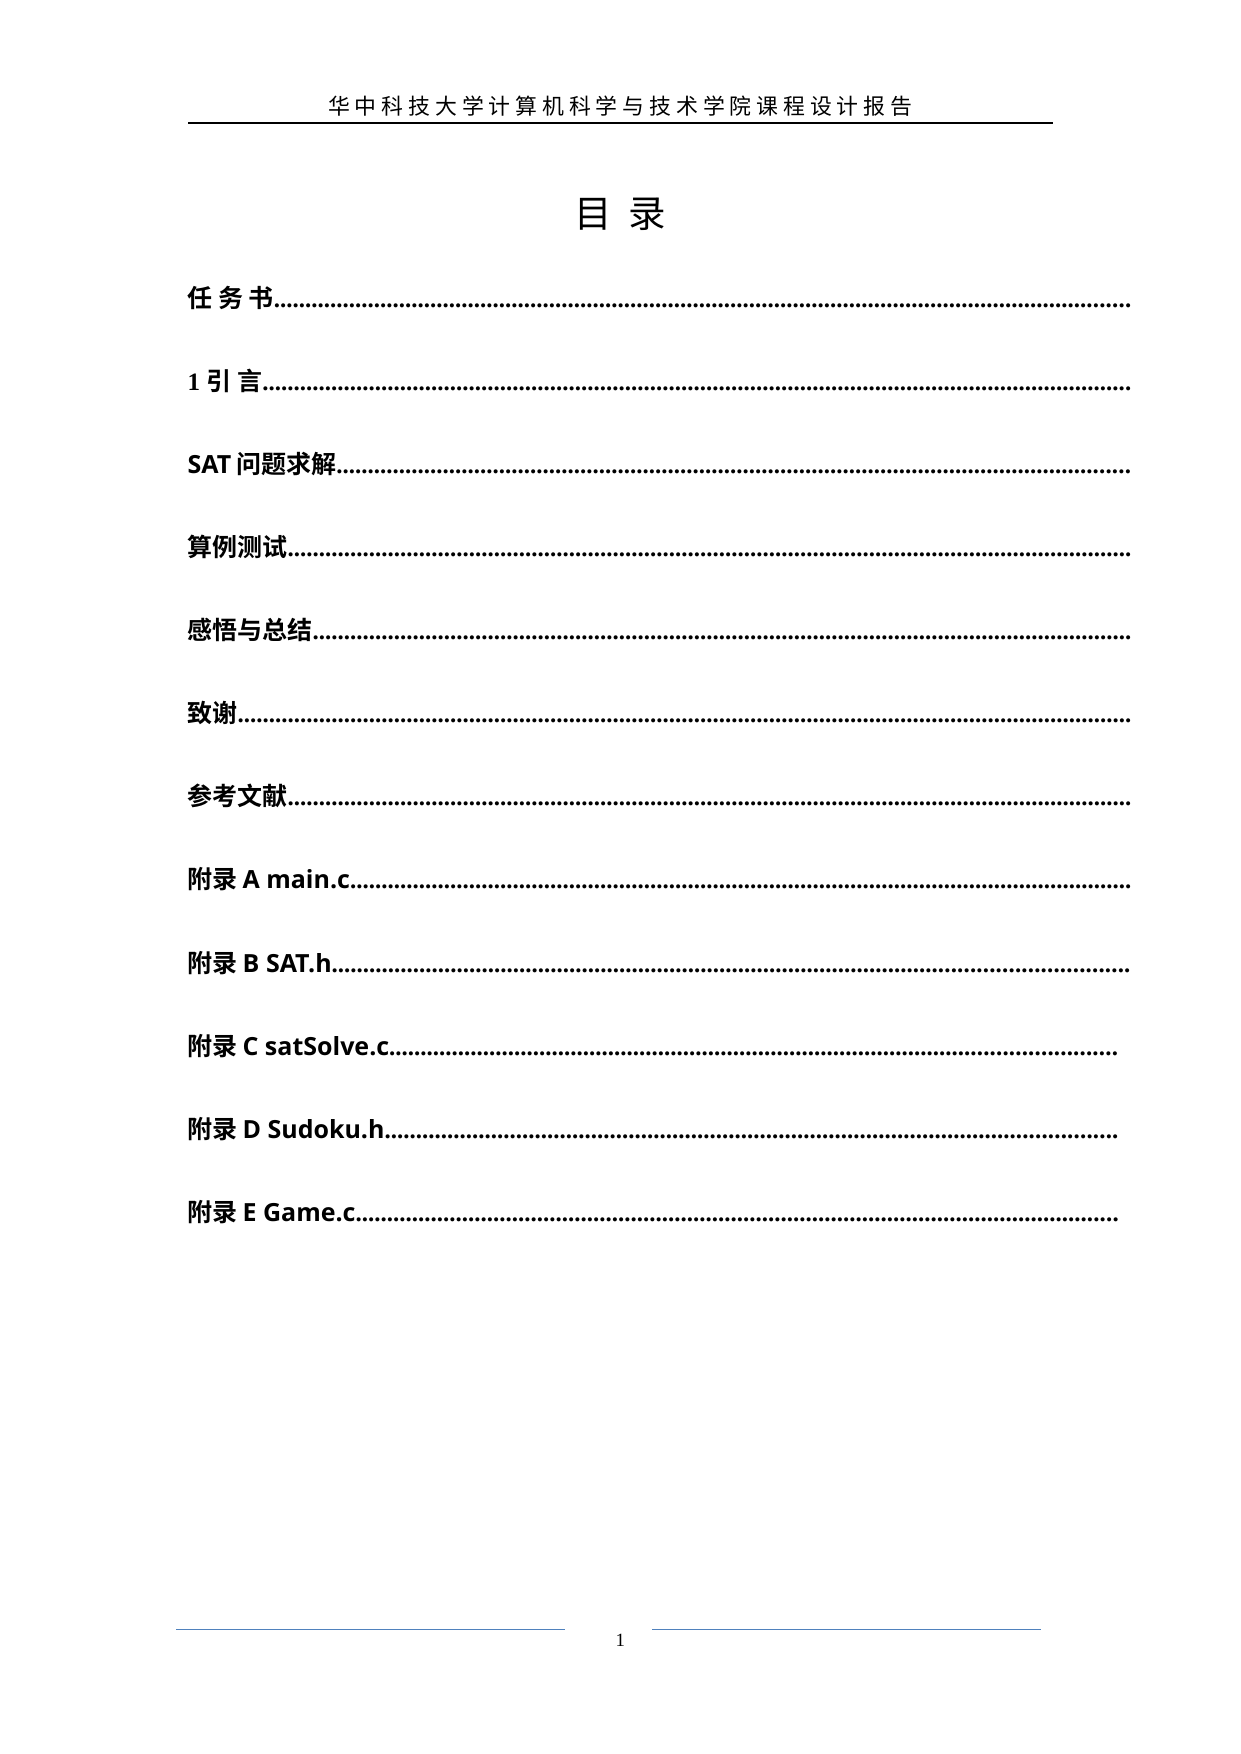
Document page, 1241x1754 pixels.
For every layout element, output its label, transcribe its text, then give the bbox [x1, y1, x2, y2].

subtitle 目 录 [187, 178, 1053, 243]
text 致谢 4 [187, 679, 1053, 744]
text 感悟与总结 4 [187, 596, 1053, 661]
text 附录B SAT.h 7 [187, 929, 1053, 994]
text SAT问题求解 4 [187, 430, 1053, 495]
text 1 引 言 3 [187, 347, 1053, 412]
text 算例测试 4 [187, 513, 1053, 578]
text 附录C satSolve.c 10 [187, 1012, 1053, 1077]
text 附录A main.c 6 [187, 846, 1053, 911]
text 附录E Game.c 30 [187, 1178, 1053, 1243]
text 参考文献 4 [187, 762, 1053, 827]
text 附录D Sudoku.h 29 [187, 1095, 1053, 1160]
text 任 务 书 2 [187, 264, 1053, 329]
